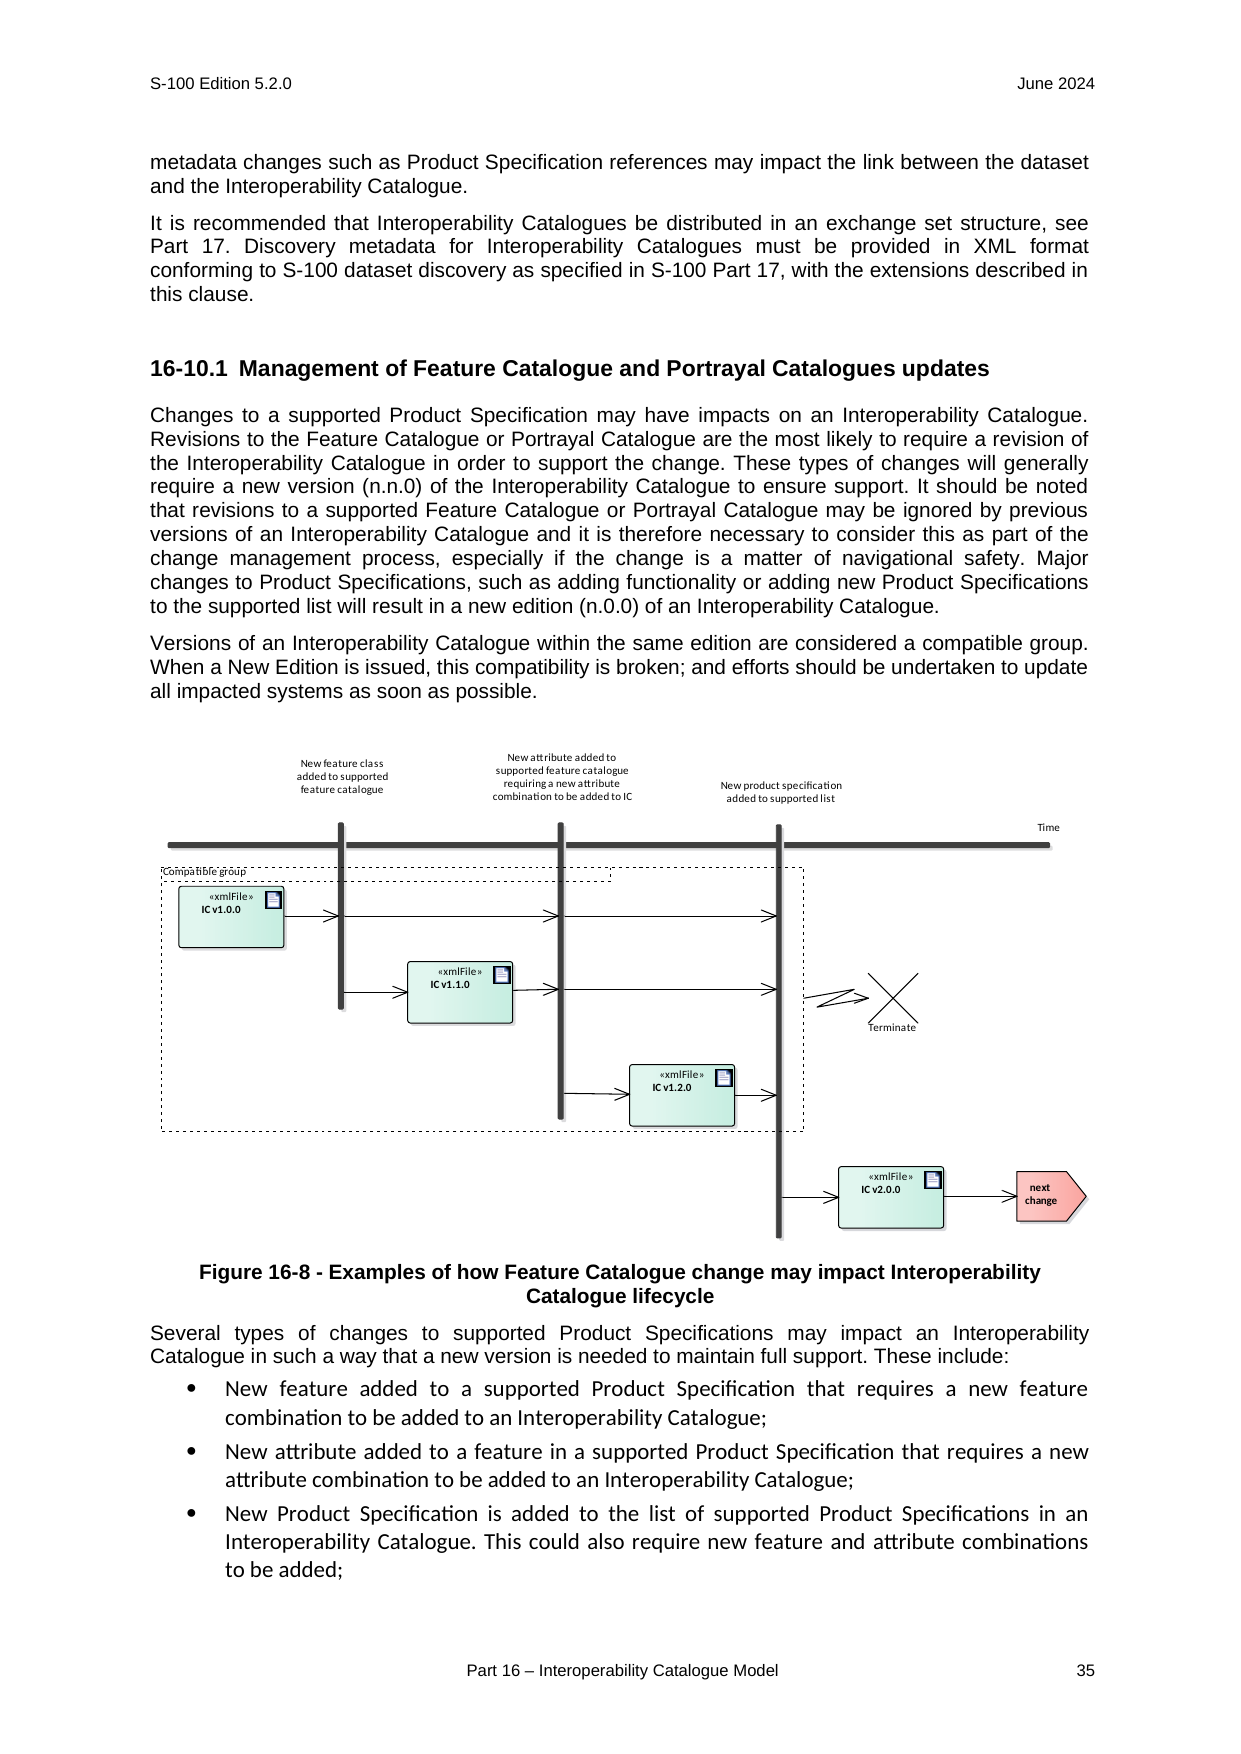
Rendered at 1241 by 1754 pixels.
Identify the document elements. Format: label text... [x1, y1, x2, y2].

text It is recommended that Interoperability Catalogues be distributed in an exchange set structure, see Part 17. Discovery metadata for Interoperability Catalogues must be provided in XML format conforming to S-100 dataset discovery as specified in S-100 Part 17, with the extensions described in this clause. [150, 210, 1090, 306]
text Changes to a supported Product Specification may have impacts on an Interoperability Catalogue. Revisions to the Feature Catalogue or Portrayal Catalogue are the most likely to require a revision of the Interoperability Catalogue in order to support the change. These types of changes will generally require a new version (n.n.0) of the Interoperability Catalogue to ensure support. It should be noted that revisions to a supported Feature Catalogue or Portrayal Catalogue may be ignored by previous versions of an Interoperability Catalogue and it is therefore necessary to consider this as part of the change management process, especially if the change is a matter of navigational safety. Major changes to Product Specifications, such as adding functionality or adding new Product Specifications to the supported list will result in a new edition (n.0.0) of an Interoperability Catalogue. [150, 402, 1090, 618]
text Figure 16-8 - Examples of how Feature Catalogue change may impact Interoperability Catalogue lifecycle [150, 1260, 1090, 1308]
text Versions of an Interoperability Catalogue within the same edition are considered a compatible group. When a New Edition is issued, this compatibility is broken; and efforts should be undertaken to update all impacted systems as soon as possible. [150, 631, 1090, 702]
list New attribute added to a feature in a supported Product Specification that requires a new attribute combination to be added to an Interoperability Catalogue; [187, 1437, 1090, 1493]
subtitle Management of Feature Catalogue and Portrayal Catalogues updates [150, 355, 1090, 382]
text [150, 150, 1090, 198]
list New Product Specification is added to the list of supported Product Specifications in an Interoperability Catalogue. This could also require new feature and attribute combinations to be added; [187, 1499, 1090, 1583]
list New feature added to a supported Product Specification that requires a new feature combination to be added to an Interoperability Catalogue; [187, 1374, 1090, 1431]
text Several types of changes to supported Product Specifications may impact an Interoperability Catalogue in such a way that a new version is needed to maintain full support. These include: [150, 1320, 1090, 1368]
